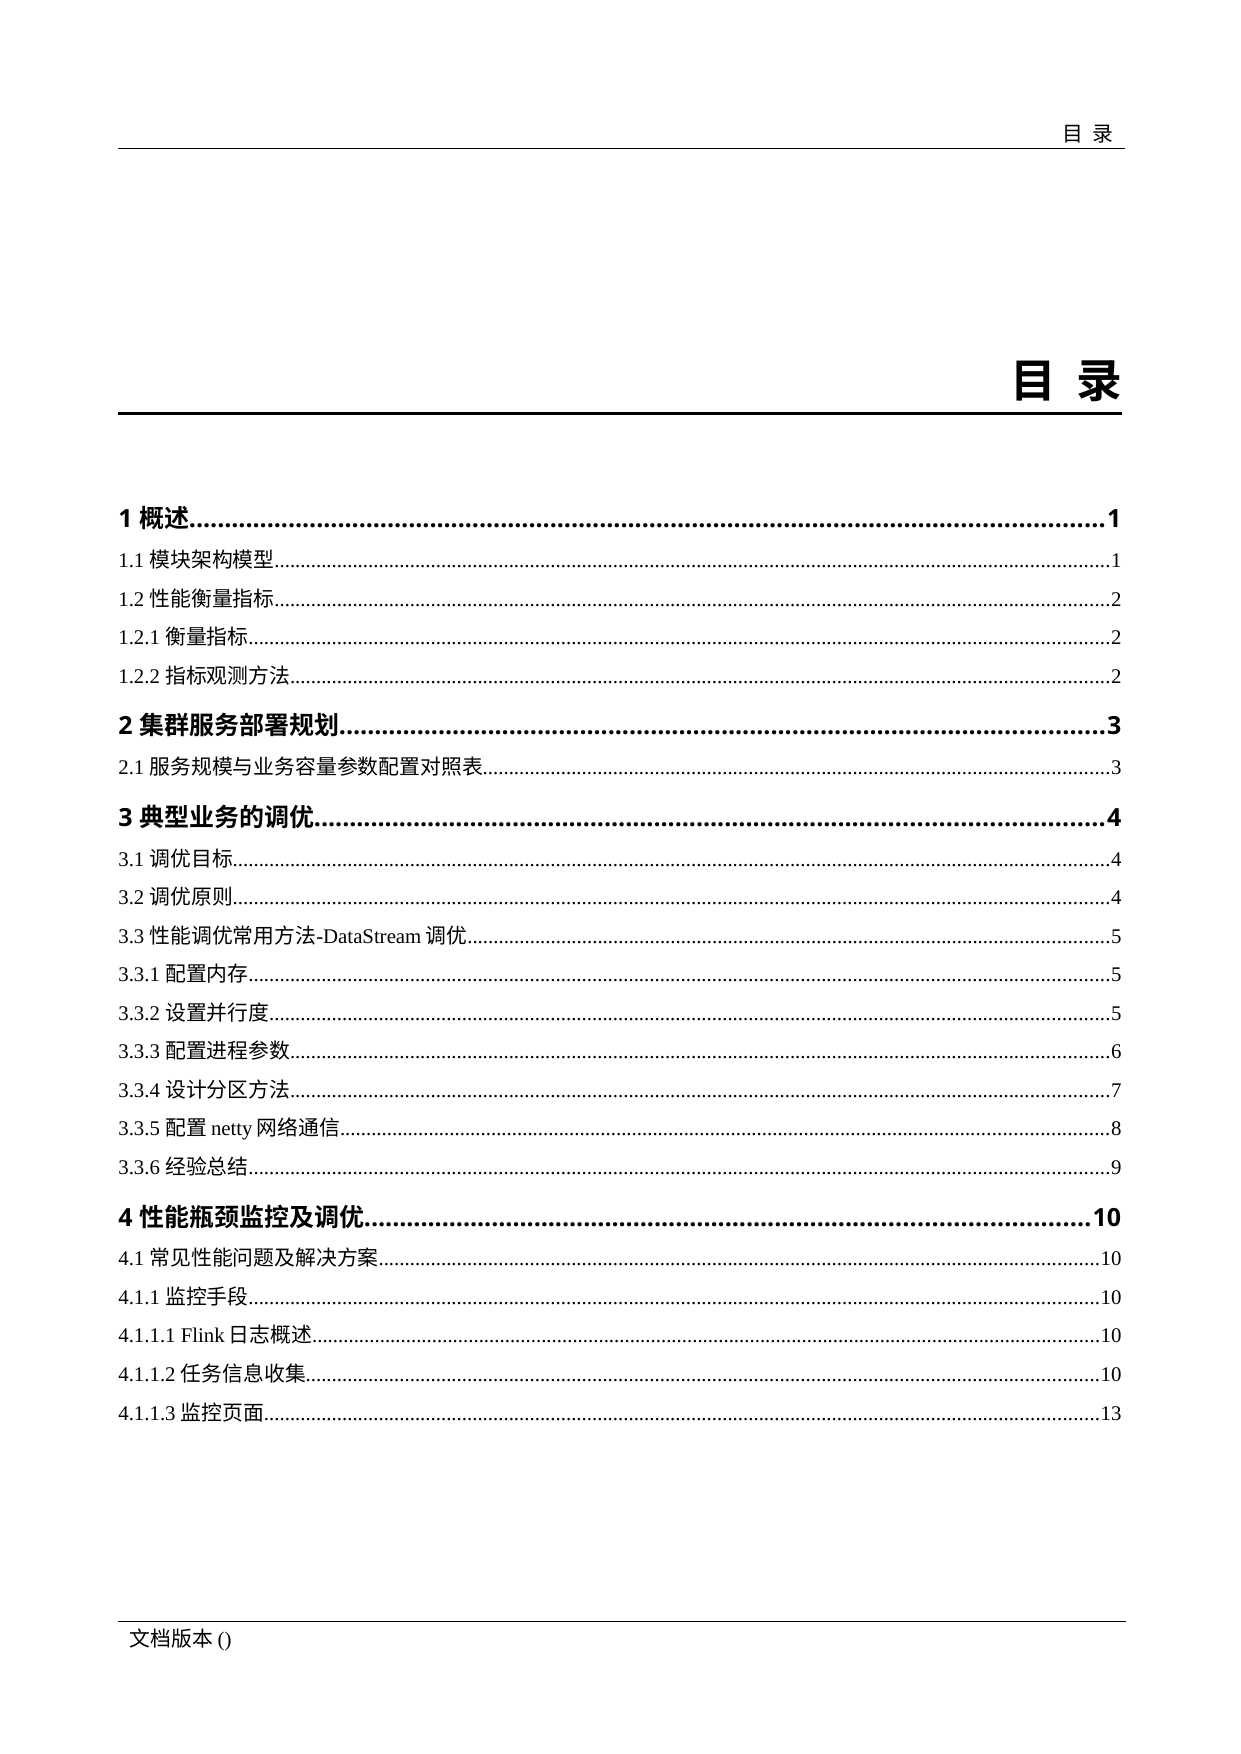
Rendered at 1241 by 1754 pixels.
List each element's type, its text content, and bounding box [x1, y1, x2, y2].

text 4.1.1.2 任务信息收集 10 [118, 1357, 1122, 1387]
text 3.2 调优原则 4 [118, 880, 1122, 911]
text 3.3.3 配置进程参数 6 [118, 1034, 1122, 1065]
text 4.1 常见性能问题及解决方案 10 [118, 1242, 1122, 1272]
text 2 集群服务部署规划 3 [118, 706, 1122, 742]
text 4 性能瓶颈监控及调优 10 [118, 1197, 1122, 1233]
text 1.2.1 衡量指标 2 [118, 620, 1122, 651]
text 1.1 模块架构模型 1 [118, 543, 1122, 573]
text 3.3.5 配置netty网络通信 8 [118, 1112, 1122, 1142]
text 3.3.1 配置内存 5 [118, 957, 1122, 988]
text 4.1.1.1 Flink日志概述 10 [118, 1319, 1122, 1349]
text 3.3.6 经验总结 9 [118, 1150, 1122, 1180]
text 4.1.1 监控手段 10 [118, 1280, 1122, 1310]
text 1.2.2 指标观测方法 2 [118, 659, 1122, 689]
text 3.1 调优目标 4 [118, 842, 1122, 872]
text 3 典型业务的调优 4 [118, 797, 1122, 833]
text 3.3.4 设计分区方法 7 [118, 1073, 1122, 1103]
text 3.3.2 设置并行度 5 [118, 996, 1122, 1026]
text 3.3 性能调优常用方法-DataStream调优 5 [118, 919, 1122, 949]
text 2.1 服务规模与业务容量参数配置对照表 3 [118, 750, 1122, 781]
text 1 概述 1 [118, 499, 1122, 535]
text 1.2 性能衡量指标 2 [118, 582, 1122, 612]
text 目 录 [118, 344, 1122, 412]
text 4.1.1.3 监控页面 13 [118, 1396, 1122, 1426]
